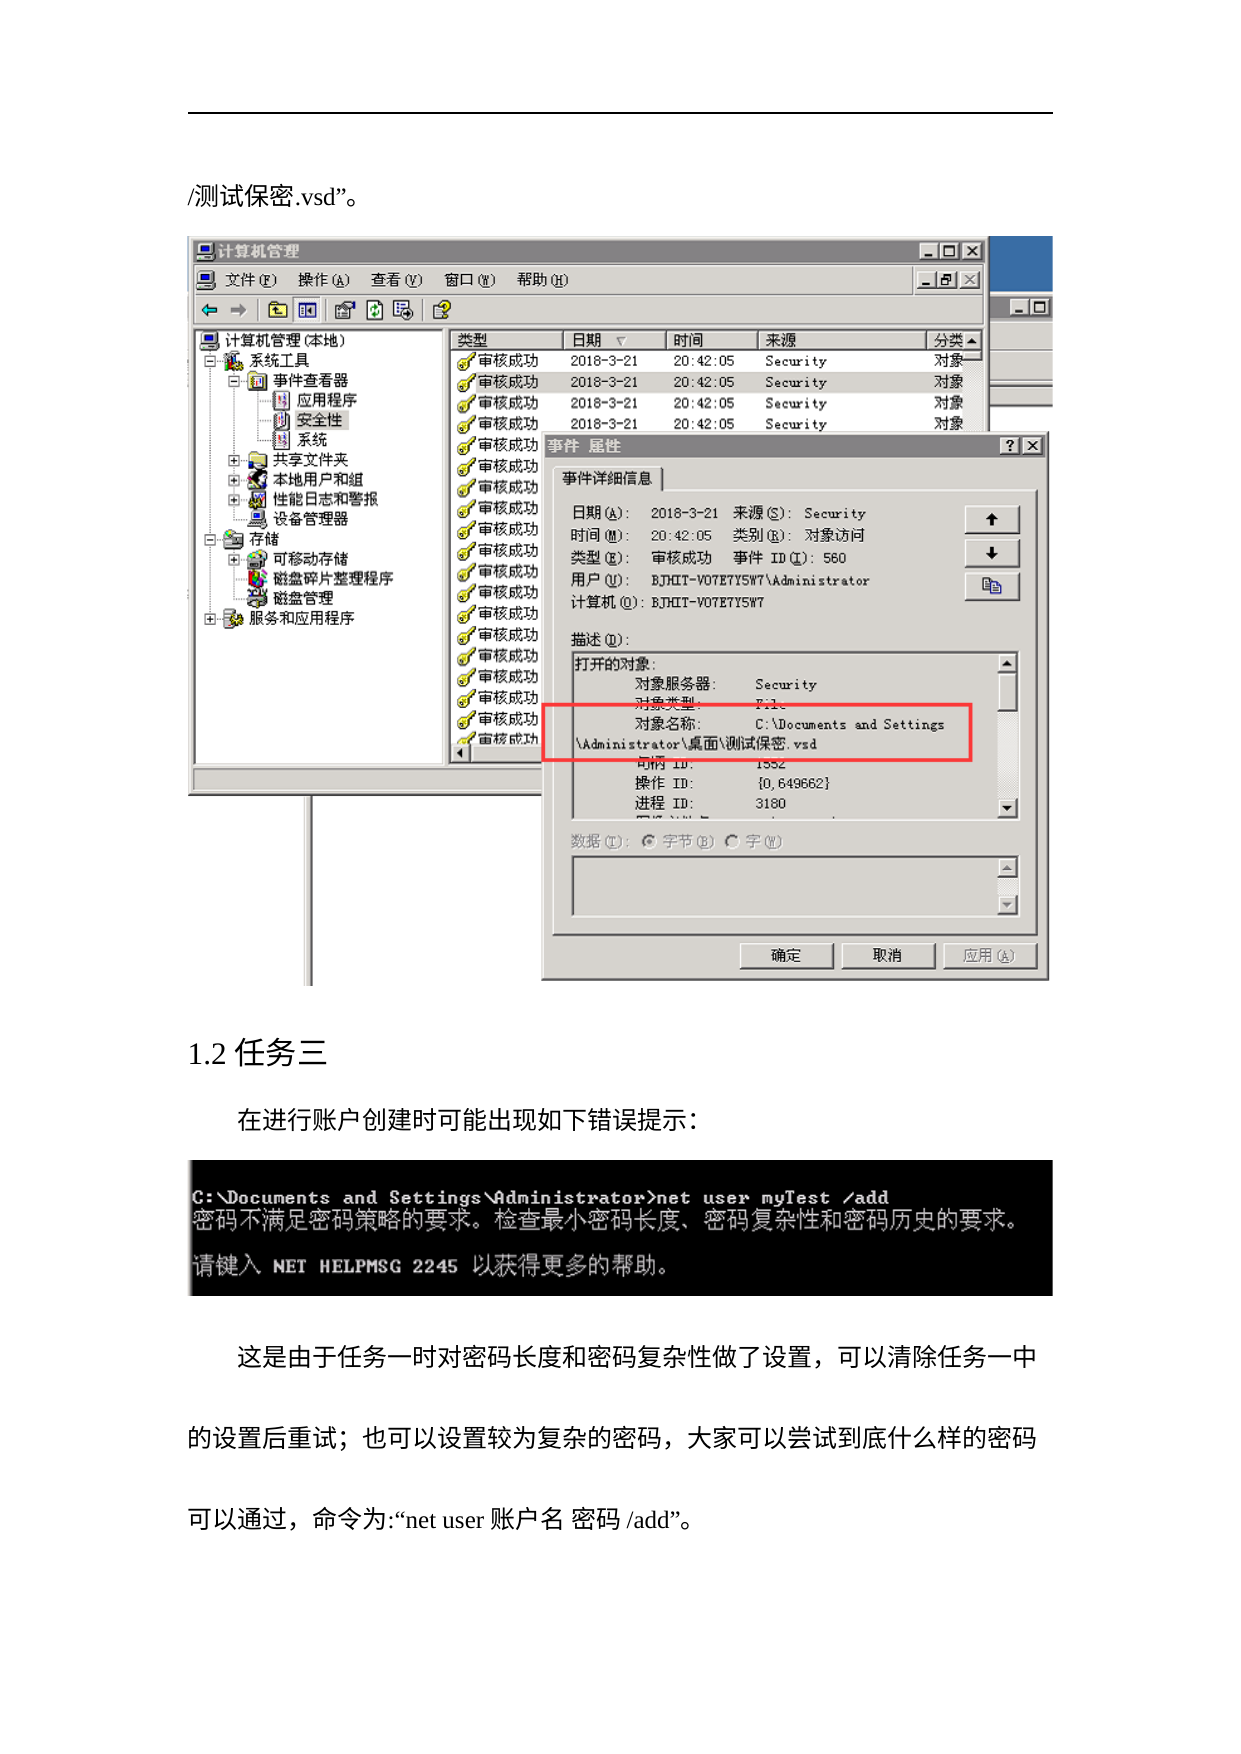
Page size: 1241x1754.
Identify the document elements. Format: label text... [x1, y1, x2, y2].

subtitle 任务三 [187, 1028, 1053, 1074]
text 在进行账户创建时可能出现如下错误提示： [187, 1086, 1053, 1151]
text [187, 162, 1053, 227]
text 这是由于任务一时对密码长度和密码复杂性做了设置，可以清除任务一中的设置后重试；也可以设置较为复杂的密码，大家可以尝试到底什么样的密码可以通过，命令为:“net user 账户名 密码 /add”。 [187, 1323, 1053, 1550]
picture [187, 1160, 1053, 1296]
picture [187, 236, 1053, 986]
